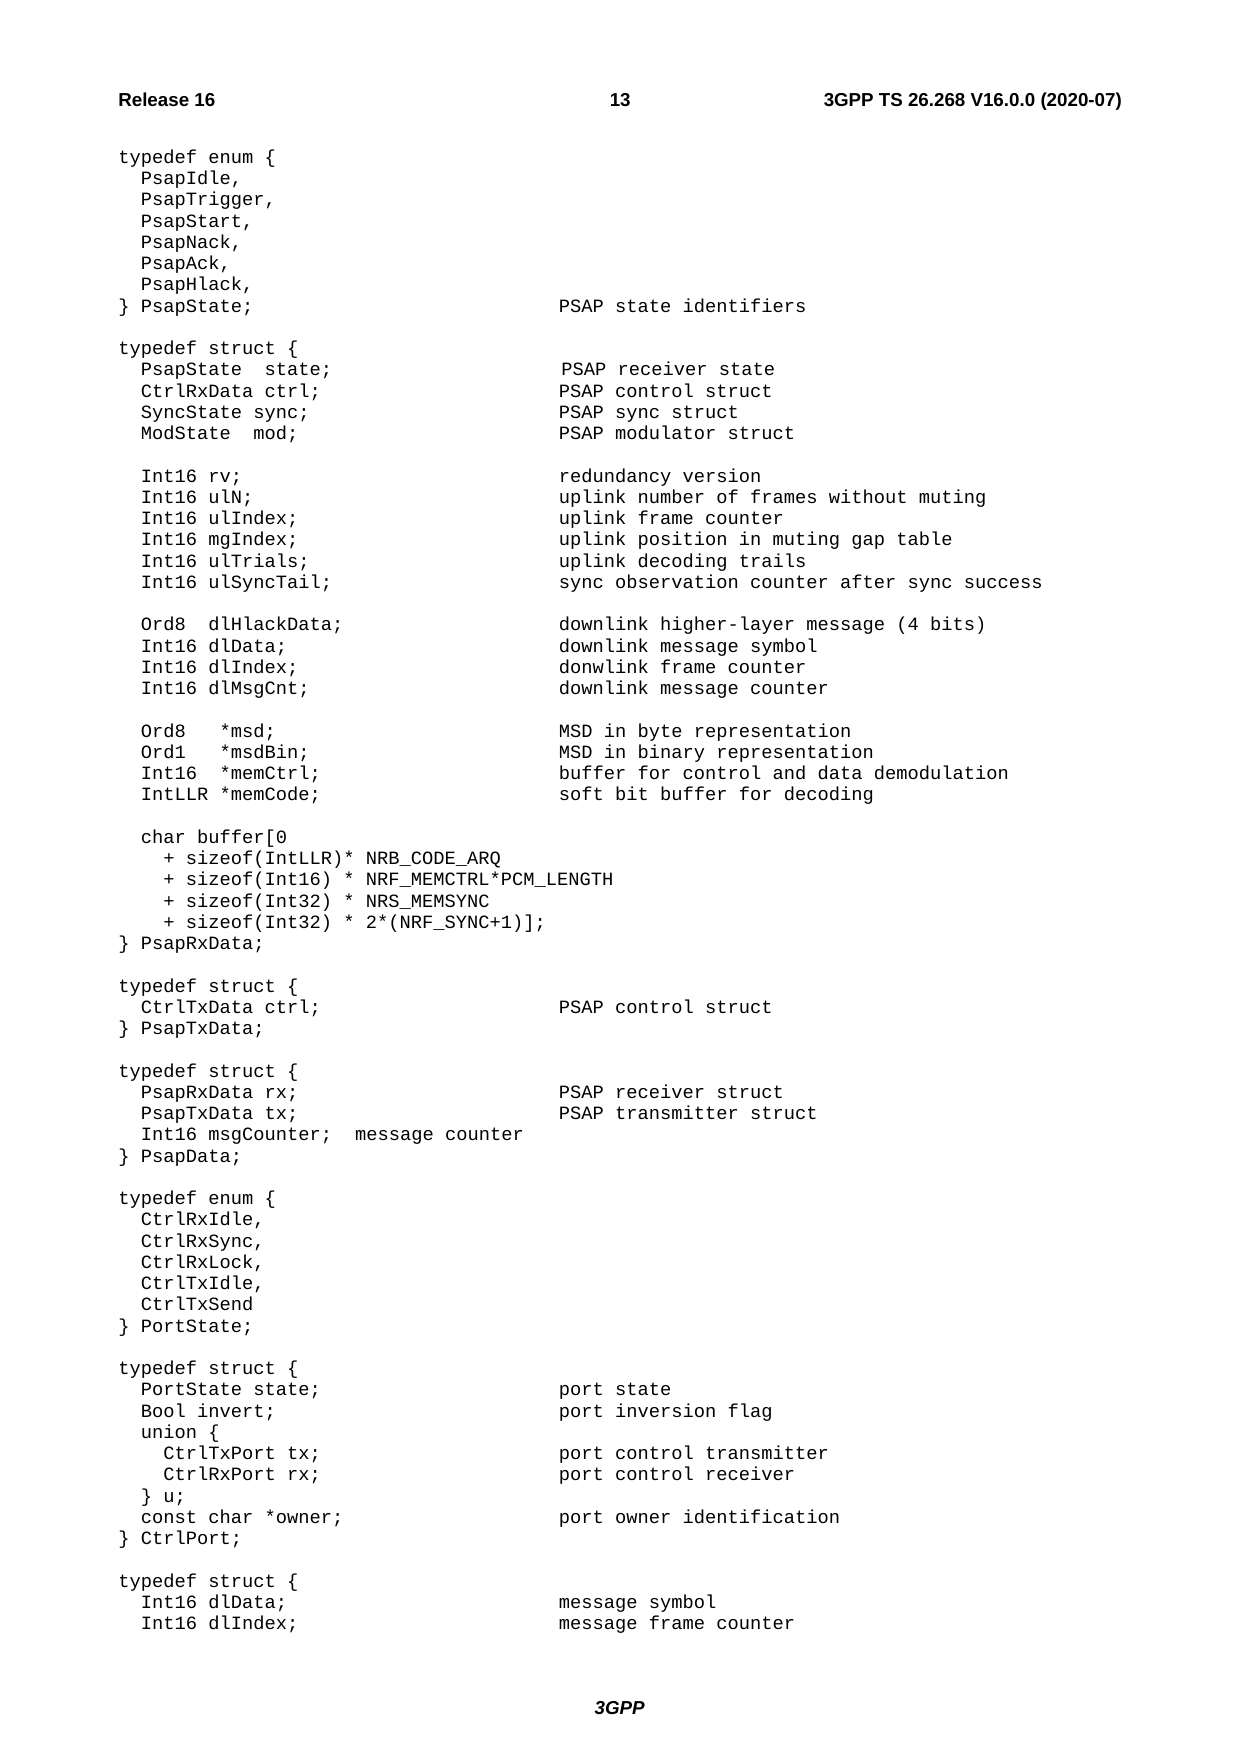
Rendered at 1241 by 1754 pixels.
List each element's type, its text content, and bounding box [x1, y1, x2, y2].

text Ord8 *msd; MSD in byte representation [118, 721, 1122, 743]
text Int16 msgCounter; message counter [118, 1125, 1122, 1146]
text CtrlTxData ctrl; PSAP control struct [118, 998, 1122, 1019]
text Int16 dlData; downlink message symbol [118, 636, 1122, 658]
text } PsapData; [118, 1146, 1122, 1168]
text Int16 *memCtrl; buffer for control and data demodulation [118, 764, 1122, 785]
text CtrlRxLock, [118, 1253, 1122, 1274]
text Int16 mgIndex; uplink position in muting gap table [118, 530, 1122, 551]
text CtrlTxIdle, [118, 1274, 1122, 1295]
text Int16 dlData; message symbol [118, 1593, 1122, 1614]
text CtrlRxIdle, [118, 1210, 1122, 1231]
text typedef struct { [118, 1571, 1122, 1593]
text PsapTxData tx; PSAP transmitter struct [118, 1104, 1122, 1125]
text Int16 ulN; uplink number of frames without muting [118, 488, 1122, 509]
text typedef struct { [118, 1359, 1122, 1380]
text IntLLR *memCode; soft bit buffer for decoding [118, 785, 1122, 806]
text CtrlRxData ctrl; PSAP control struct [118, 381, 1122, 403]
text typedef struct { [118, 339, 1122, 360]
text Int16 dlMsgCnt; downlink message counter [118, 679, 1122, 700]
text } PortState; [118, 1316, 1122, 1338]
text Int16 dlIndex; donwlink frame counter [118, 658, 1122, 679]
text typedef enum { [118, 148, 1122, 169]
text CtrlRxPort rx; port control receiver [118, 1465, 1122, 1486]
text union { [118, 1423, 1122, 1444]
text const char *owner; port owner identification [118, 1508, 1122, 1529]
text Int16 ulTrials; uplink decoding trails [118, 551, 1122, 573]
text } u; [118, 1486, 1122, 1508]
text CtrlRxSync, [118, 1231, 1122, 1253]
text CtrlTxPort tx; port control transmitter [118, 1444, 1122, 1465]
text typedef struct { [118, 1061, 1122, 1083]
text PsapHlack, [118, 275, 1122, 296]
text PsapAck, [118, 254, 1122, 275]
text Int16 ulSyncTail; sync observation counter after sync success [118, 573, 1122, 594]
text } PsapState; PSAP state identifiers [118, 296, 1122, 318]
text PsapTrigger, [118, 190, 1122, 211]
text + sizeof(Int32) * NRS_MEMSYNC [118, 891, 1122, 913]
text PortState state; port state [118, 1380, 1122, 1401]
text Int16 rv; redundancy version [118, 466, 1122, 488]
text ModState mod; PSAP modulator struct [118, 424, 1122, 445]
text PsapNack, [118, 233, 1122, 254]
text typedef enum { [118, 1189, 1122, 1210]
text + sizeof(IntLLR)* NRB_CODE_ARQ [118, 849, 1122, 870]
text Bool invert; port inversion flag [118, 1401, 1122, 1423]
text PsapRxData rx; PSAP receiver struct [118, 1083, 1122, 1104]
text PsapIdle, [118, 169, 1122, 190]
text } PsapTxData; [118, 1019, 1122, 1040]
text + sizeof(Int32) * 2*(NRF_SYNC+1)]; [118, 913, 1122, 934]
text } PsapRxData; [118, 934, 1122, 955]
text PsapState state; PSAP receiver state [118, 360, 1122, 381]
text CtrlTxSend [118, 1295, 1122, 1316]
text + sizeof(Int16) * NRF_MEMCTRL*PCM_LENGTH [118, 870, 1122, 891]
text Int16 dlIndex; message frame counter [118, 1614, 1122, 1635]
text Ord1 *msdBin; MSD in binary representation [118, 743, 1122, 764]
text Int16 ulIndex; uplink frame counter [118, 509, 1122, 530]
text } CtrlPort; [118, 1529, 1122, 1550]
text char buffer[0 [118, 828, 1122, 849]
text PsapStart, [118, 211, 1122, 233]
text typedef struct { [118, 976, 1122, 998]
text Ord8 dlHlackData; downlink higher-layer message (4 bits) [118, 615, 1122, 636]
text SyncState sync; PSAP sync struct [118, 403, 1122, 424]
